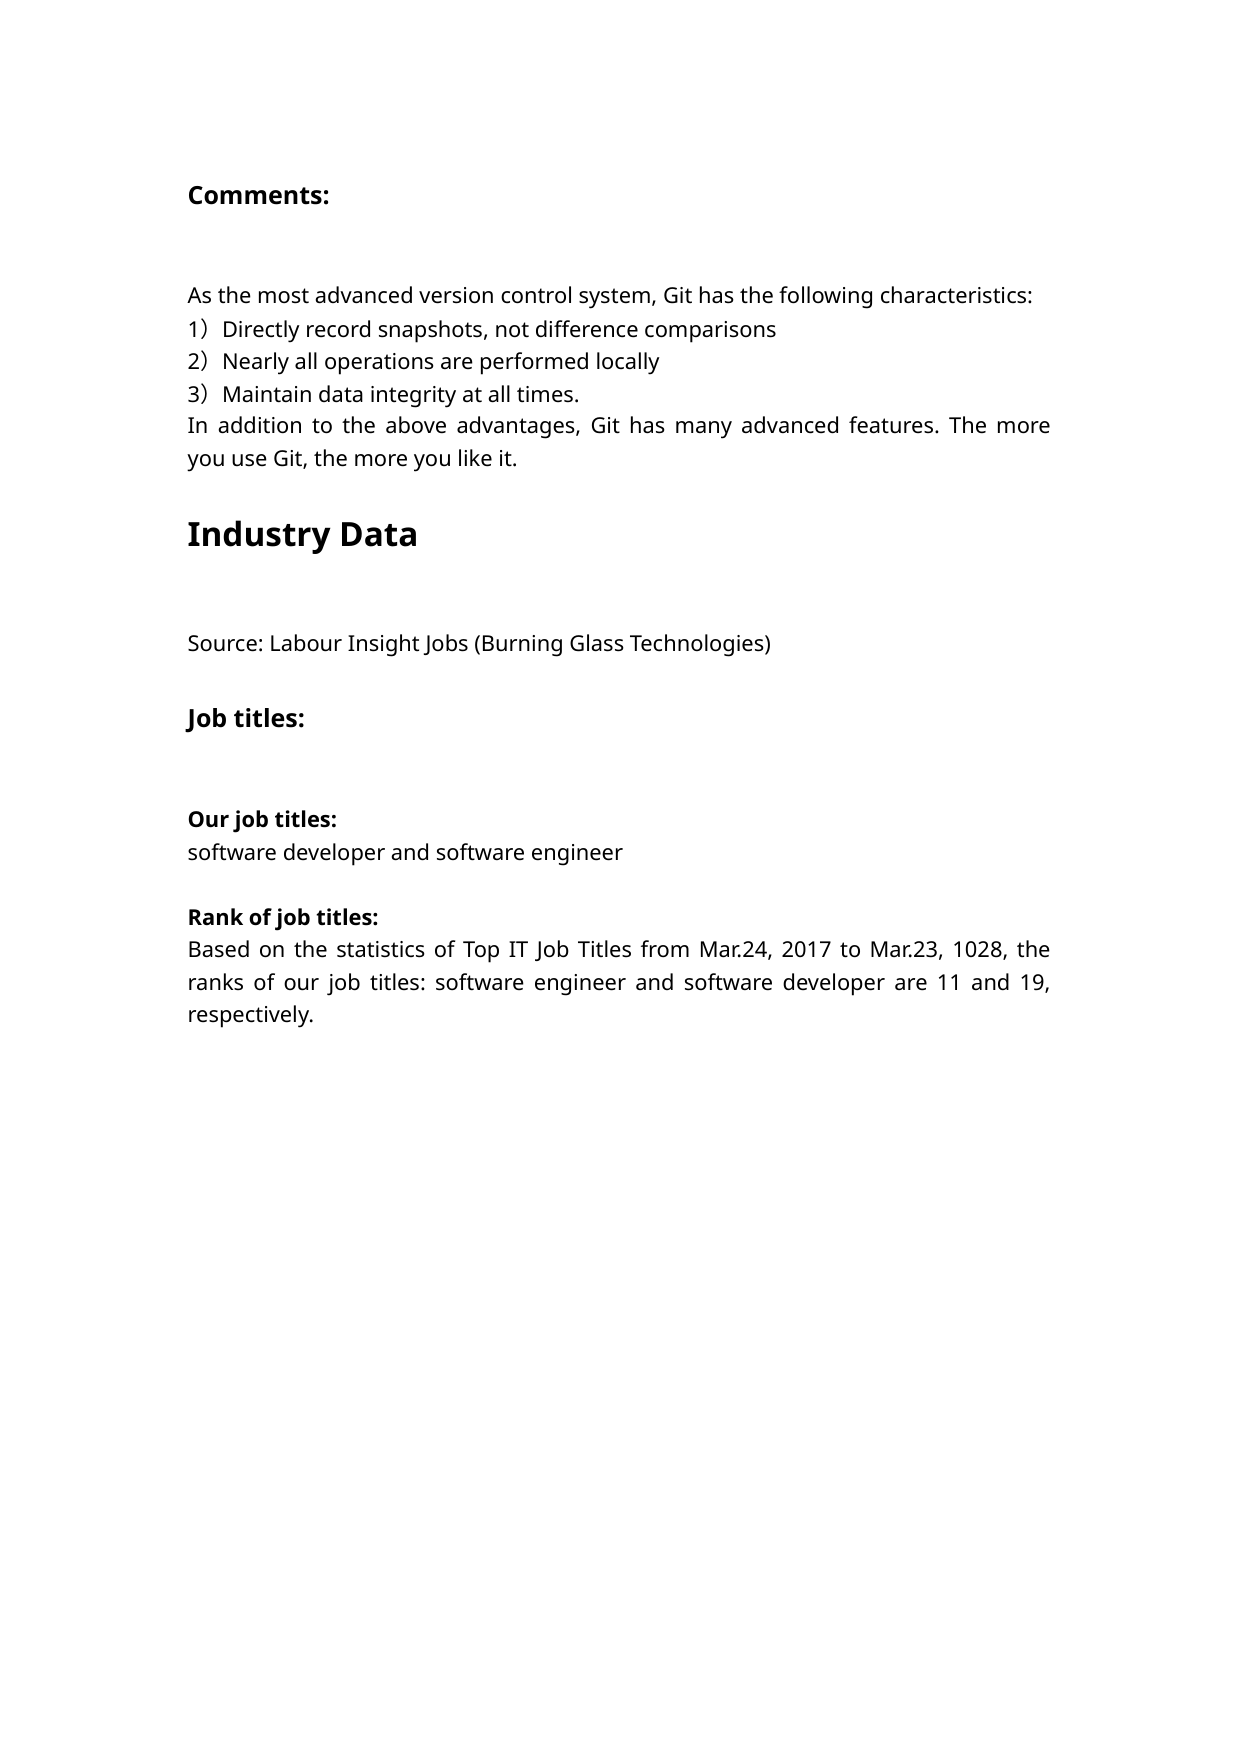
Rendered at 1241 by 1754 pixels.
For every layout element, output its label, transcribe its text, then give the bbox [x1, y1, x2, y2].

subtitle Industry Data [187, 501, 1053, 566]
text 1）Directly record snapshots, not difference comparisons [187, 311, 1053, 344]
text 3）Maintain data integrity at all times. [187, 376, 1053, 409]
text In addition to the above advantages, Git has many advanced features. The more you use Git, the more you like it. [187, 409, 1053, 474]
text As the most advanced version control system, Git has the following characteristics: [187, 279, 1053, 311]
text Rank of job titles: [187, 900, 1053, 933]
text 2）Nearly all operations are performed locally [187, 344, 1053, 376]
text Based on the statistics of Top IT Job Titles from Mar.24, 2017 to Mar.23, 1028, the ranks of our job titles: software engineer and software developer are 11 and 19, respectively. [187, 933, 1053, 1030]
text Source: Labour Insight Jobs (Burning Glass Technologies) [187, 626, 1053, 659]
text software developer and software engineer [187, 835, 1053, 868]
subtitle Job titles: [187, 686, 1053, 751]
subtitle Comments: [187, 162, 1053, 227]
text Our job titles: [187, 803, 1053, 835]
